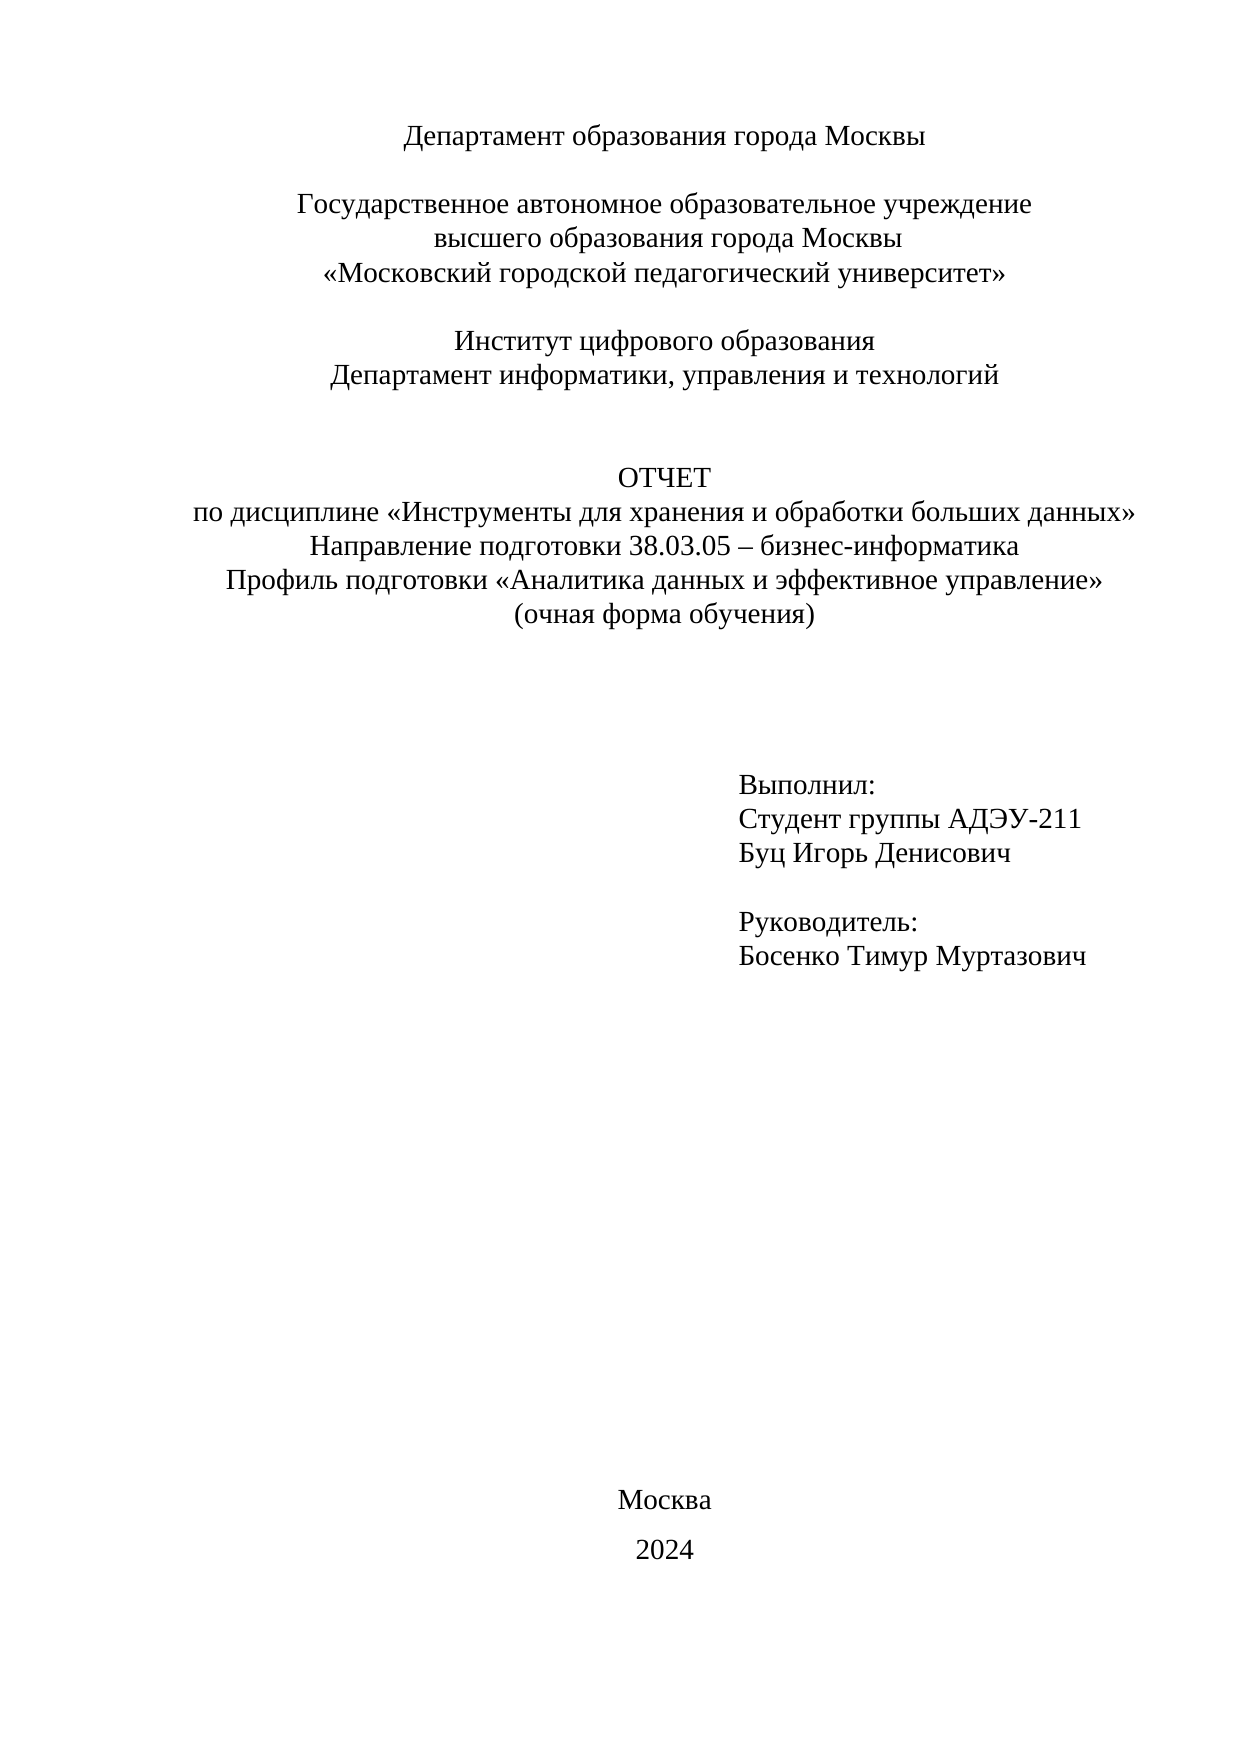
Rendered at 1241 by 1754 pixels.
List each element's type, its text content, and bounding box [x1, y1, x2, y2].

text Государственное автономное образовательное учреждение [177, 186, 1152, 220]
text Профиль подготовки «Аналитика данных и эффективное управление» [177, 562, 1152, 596]
text «Московский городской педагогический университет» [177, 255, 1152, 288]
text (очная форма обучения) [177, 596, 1152, 630]
text Выполнил: [738, 767, 1152, 801]
text Буц Игорь Денисович [738, 836, 1152, 869]
text Департамент информатики, управления и технологий [177, 357, 1152, 391]
text Направление подготовки 38.03.05 – бизнес-информатика [177, 528, 1152, 562]
text Руководитель: [738, 904, 1152, 937]
text ОТЧЕТ [177, 460, 1152, 493]
text Институт цифрового образования [177, 323, 1152, 357]
text по дисциплине «Инструменты для хранения и обработки больших данных» [177, 494, 1152, 527]
text Департамент образования города Москвы [177, 118, 1152, 152]
text Москва 2024 [177, 1482, 1152, 1566]
text высшего образования города Москвы [177, 221, 1152, 254]
text Студент группы АДЭУ-211 [738, 801, 1152, 835]
text Босенко Тимур Муртазович [738, 938, 1152, 972]
